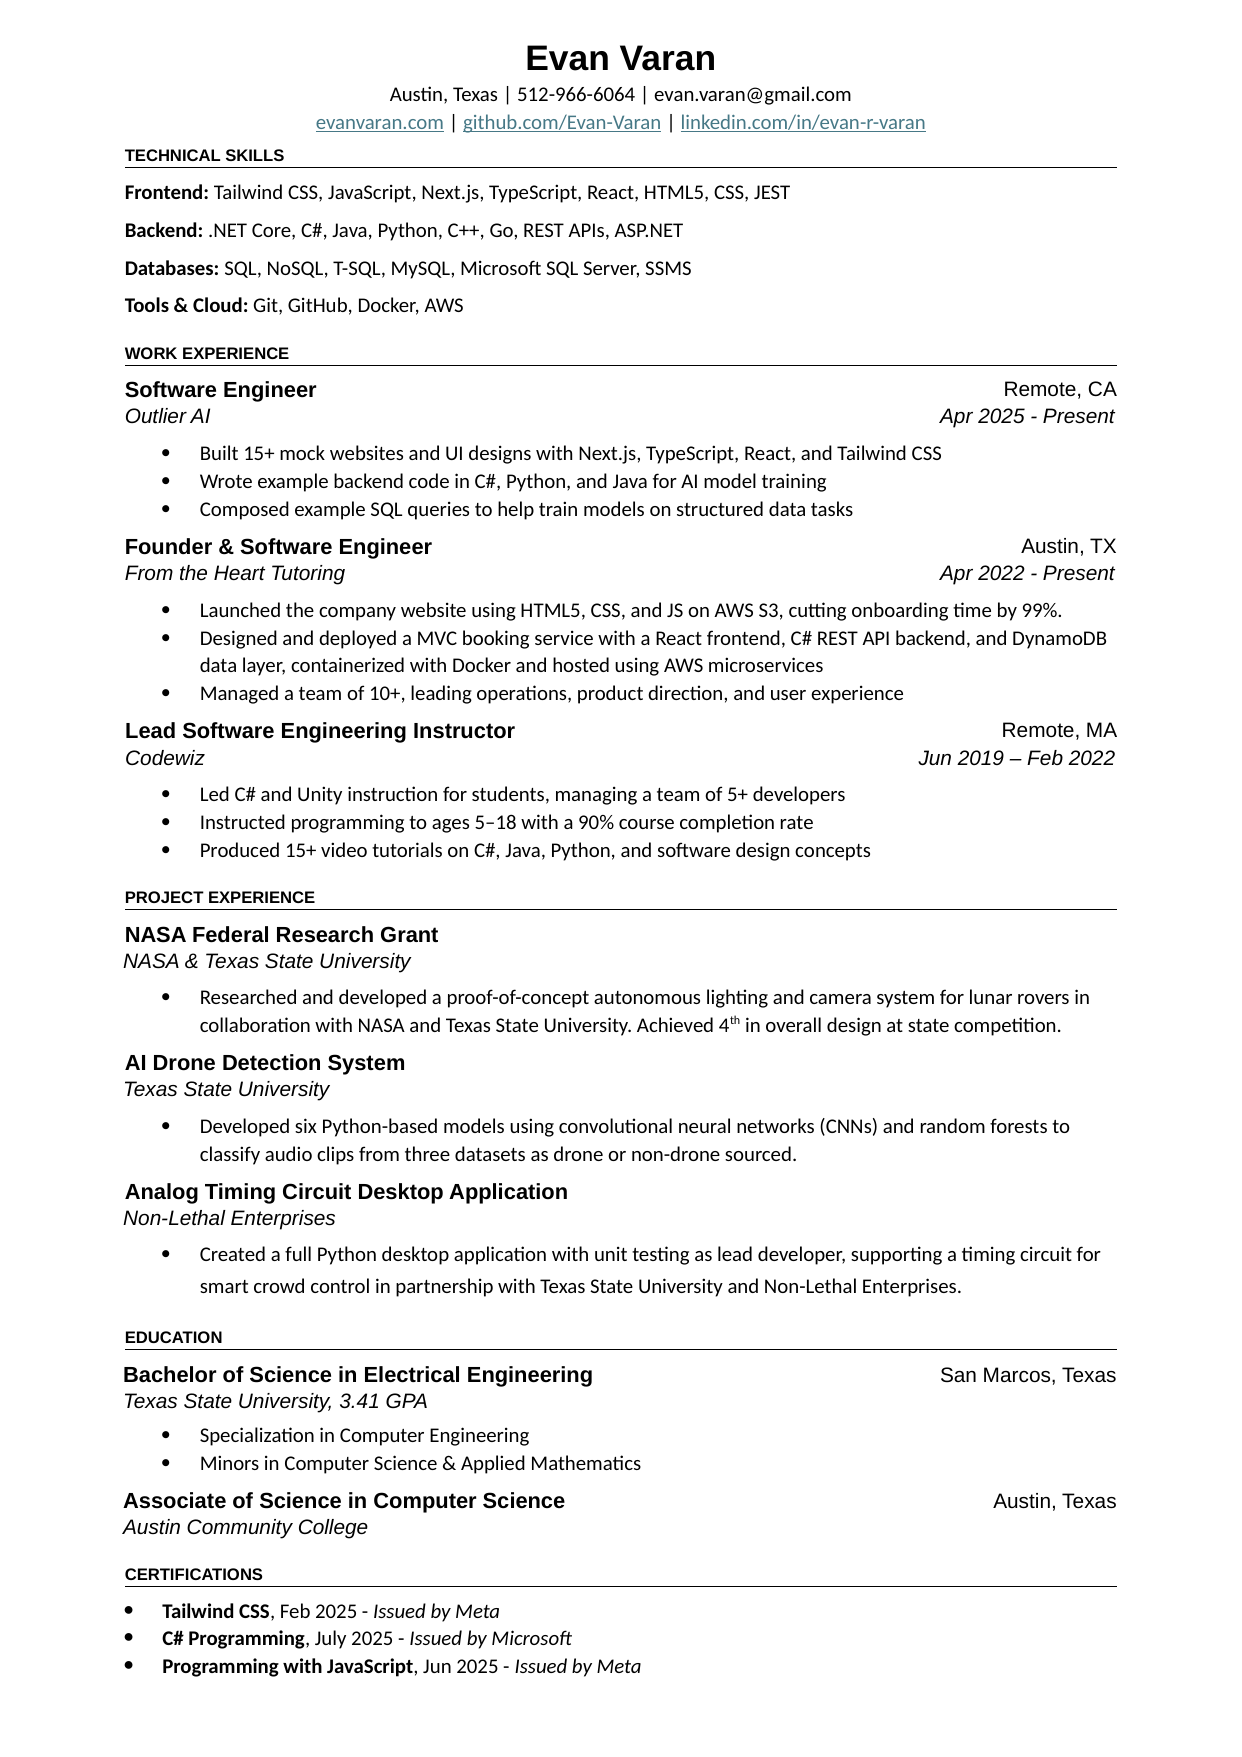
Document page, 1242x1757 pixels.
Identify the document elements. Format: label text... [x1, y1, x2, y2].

list Built 15+ mock websites and UI designs with Next.js, TypeScript, React, and Tailwind CSS [162, 440, 1117, 466]
list Minors in Computer Science & Applied Mathematics [162, 1450, 1117, 1476]
text Austin Community College [123, 1515, 1117, 1539]
list Designed and deployed a MVC booking service with a React frontend, C# REST API backend, and DynamoDB data layer, containerized with Docker and hosted using AWS microservices [162, 625, 1117, 678]
table_cell Codewiz [125, 746, 856, 781]
text Backend: .NET Core, C#, Java, Python, C++, Go, REST APIs, ASP.NET [124, 217, 1117, 243]
list Composed example SQL queries to help train models on structured data tasks [162, 496, 1117, 521]
table_cell Outlier AI [125, 404, 855, 440]
table_header Remote, CA [855, 377, 1117, 404]
text Austin, Texas | 512-966-6064 | evan.varan@gmail.com [124, 81, 1117, 107]
text AI Drone Detection System [124, 1050, 1117, 1075]
table_cell Apr 2025 - Present [855, 404, 1117, 440]
text CERTIFICATIONS [124, 1564, 1117, 1587]
text EDUCATION [124, 1328, 1117, 1350]
table_header Remote, MA [856, 718, 1117, 746]
list Tailwind CSS, Feb 2025 - Issued by Meta [124, 1598, 1117, 1623]
list Led C# and Unity instruction for students, managing a team of 5+ developers [162, 781, 1117, 807]
text Databases: SQL, NoSQL, T-SQL, MySQL, Microsoft SQL Server, SSMS [124, 255, 1117, 280]
list Developed six Python-based models using convolutional neural networks (CNNs) and random forests to classify audio clips from three datasets as drone or non-drone sourced. [162, 1113, 1117, 1167]
text TECHNICAL SKILLS [124, 146, 1117, 168]
text Evan Varan [124, 37, 1117, 78]
table_header Lead Software Engineering Instructor [125, 718, 856, 746]
text WORK EXPERIENCE [124, 343, 1117, 366]
text Non-Lethal Enterprises [123, 1206, 1118, 1230]
list Programming with JavaScript, Jun 2025 - Issued by Meta [124, 1653, 1117, 1678]
text Tools & Cloud: Git, GitHub, Docker, AWS [124, 293, 1117, 318]
table_header Founder & Software Engineer [125, 534, 855, 561]
table_header Austin, TX [855, 534, 1117, 561]
text evanvaran.com | github.com/Evan-Varan | linkedin.com/in/evan-r-varan [124, 109, 1117, 134]
text Frontend: Tailwind CSS, JavaScript, Next.js, TypeScript, React, HTML5, CSS, JEST [124, 179, 1117, 205]
text NASA Federal Research Grant [124, 922, 1117, 947]
text Bachelor of Science in Electrical Engineering San Marcos, Texas [123, 1362, 1117, 1387]
list Created a full Python desktop application with unit testing as lead developer, supporting a timing circuit for smart crowd control in partnership with Texas State University and Non-Lethal Enterprises. [162, 1242, 1117, 1299]
table_header Software Engineer [125, 377, 855, 404]
list Produced 15+ video tutorials on C#, Java, Python, and software design concepts [162, 837, 1117, 863]
table_cell From the Heart Tutoring [125, 561, 855, 597]
list Researched and developed a proof-of-concept autonomous lighting and camera system for lunar rovers in collaboration with NASA and Texas State University. Achieved 4th in overall design at state competition. [162, 984, 1117, 1038]
text PROJECT EXPERIENCE [124, 888, 1117, 910]
text Texas State University, 3.41 GPA [123, 1389, 1117, 1413]
table_cell Apr 2022 - Present [855, 561, 1117, 597]
text Texas State University [123, 1077, 1117, 1101]
list Managed a team of 10+, leading operations, product direction, and user experience [162, 681, 1117, 706]
text Analog Timing Circuit Desktop Application [124, 1179, 1117, 1204]
list C# Programming, July 2025 - Issued by Microsoft [124, 1625, 1117, 1651]
text NASA & Texas State University [123, 949, 1118, 973]
list Wrote example backend code in C#, Python, and Java for AI model training [162, 468, 1117, 493]
list Instructed programming to ages 5–18 with a 90% course completion rate [162, 809, 1117, 835]
list Launched the company website using HTML5, CSS, and JS on AWS S3, cutting onboarding time by 99%. [162, 597, 1117, 622]
list Specialization in Computer Engineering [162, 1422, 1117, 1448]
table_cell Jun 2019 – Feb 2022 [856, 746, 1117, 781]
text Associate of Science in Computer Science Austin, Texas [123, 1488, 1117, 1513]
